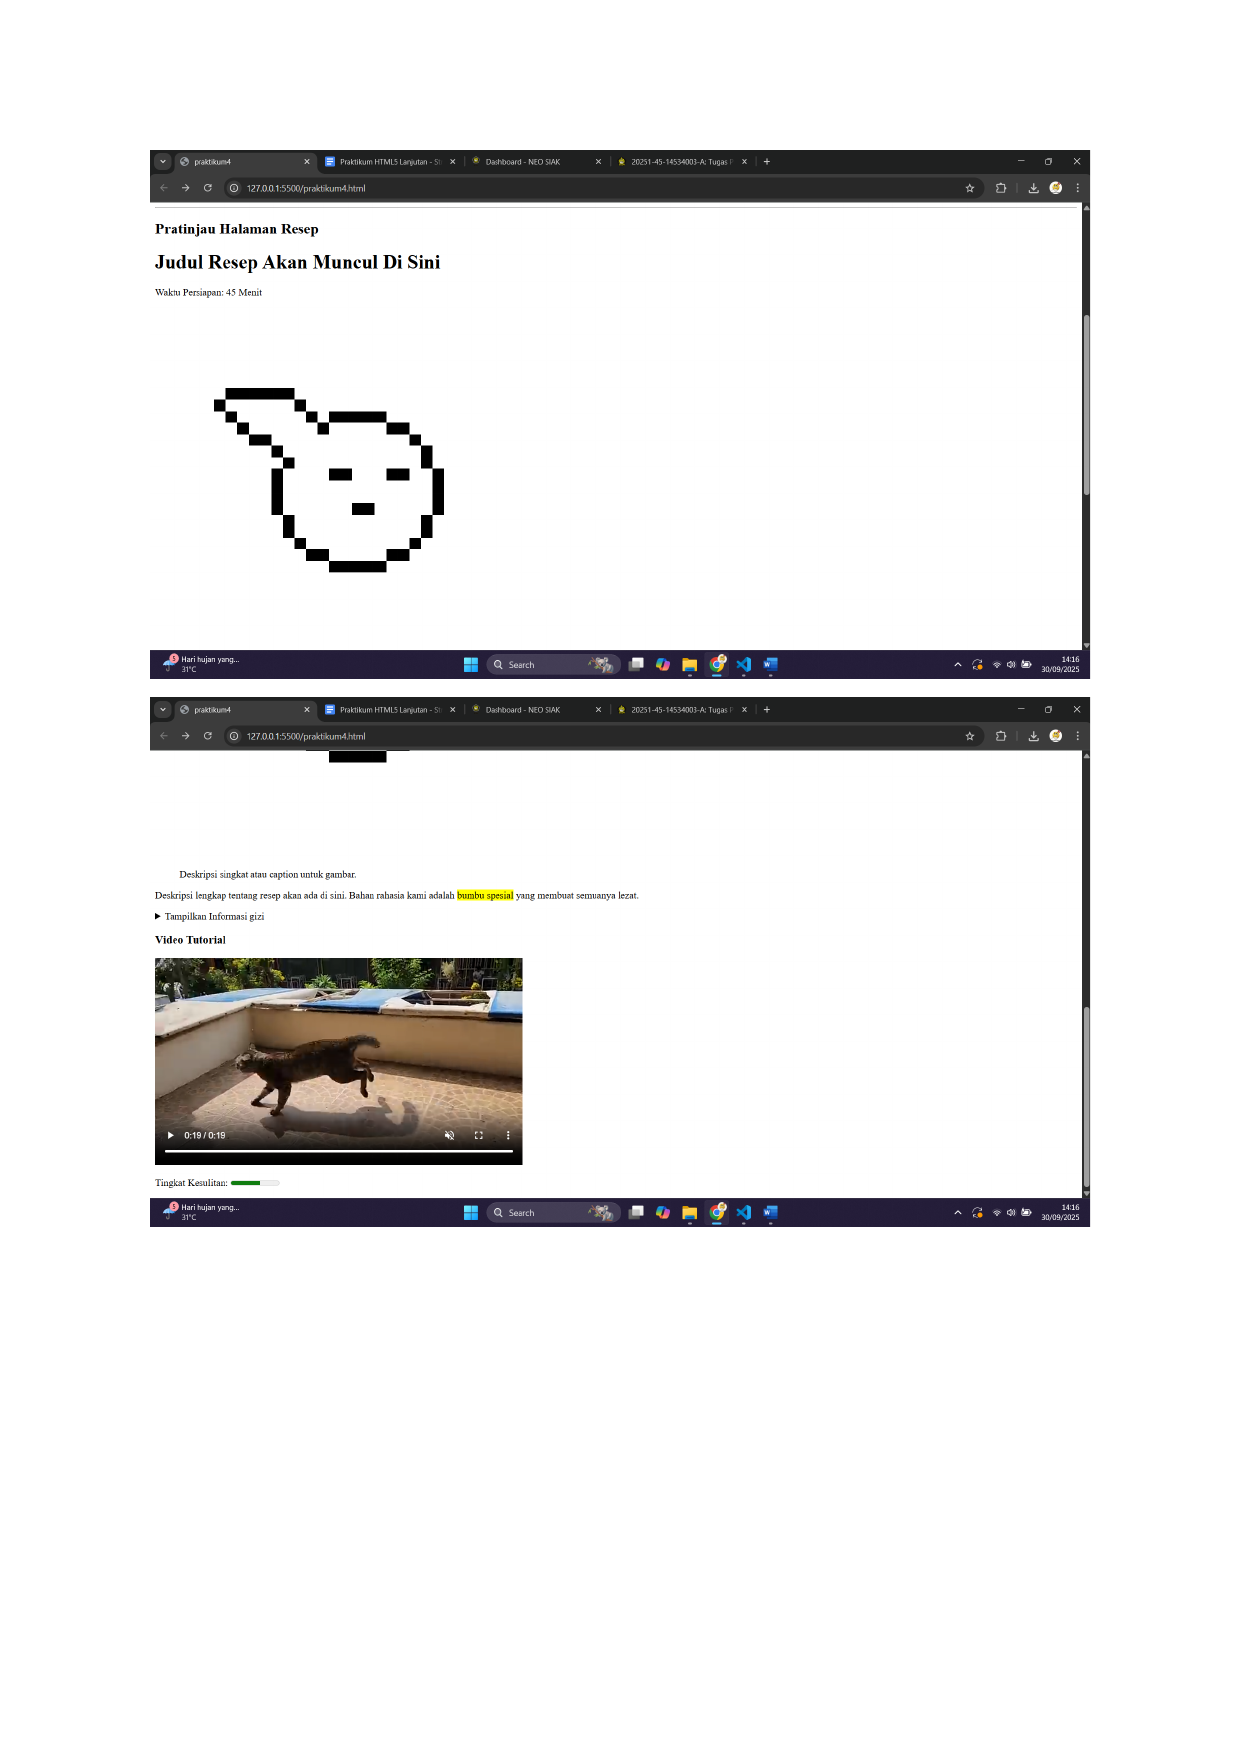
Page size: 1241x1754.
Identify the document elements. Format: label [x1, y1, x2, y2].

picture [150, 150, 1091, 679]
picture [150, 697, 1091, 1227]
